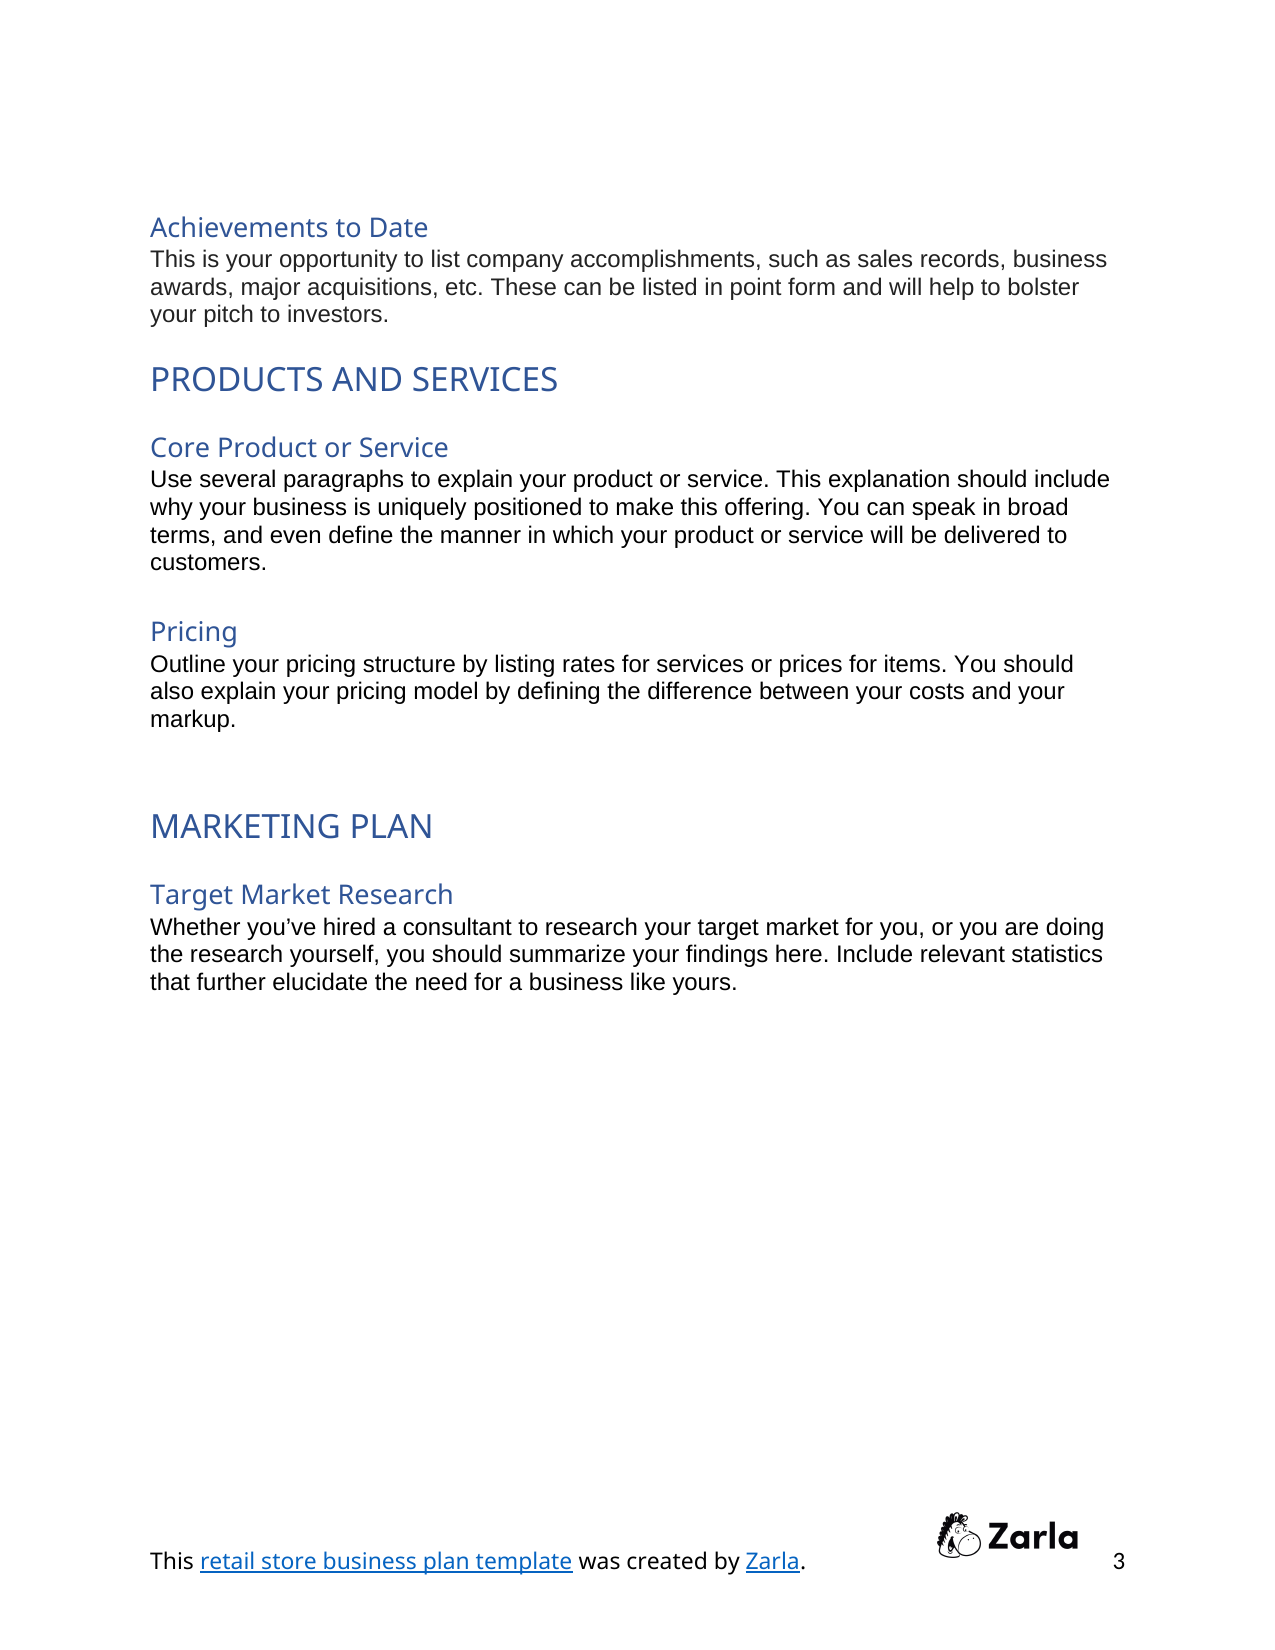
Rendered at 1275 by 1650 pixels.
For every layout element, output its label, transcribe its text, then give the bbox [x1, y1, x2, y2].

text Use several paragraphs to explain your product or service. This explanation should include why your business is uniquely positioned to make this offering. You can speak in broad terms, and even define the manner in which your product or service will be delivered to customers. [150, 465, 1125, 576]
text Outline your pricing structure by listing rates for services or prices for items. You should also explain your pricing model by defining the difference between your costs and your markup. [150, 649, 1125, 732]
subtitle MARKETING PLAN [150, 757, 1125, 848]
picture [902, 1503, 1113, 1570]
text Pricing [150, 576, 1125, 649]
text This is your opportunity to list company accomplishments, such as sales records, business awards, major acquisitions, etc. These can be listed in point form and will help to bolster your pitch to investors. [150, 245, 1125, 328]
text Core Product or Service [150, 401, 1125, 465]
text PRODUCTS AND SERVICES [150, 328, 1125, 401]
text Whether you’ve hired a consultant to research your target market for you, or you are doing the research yourself, you should summarize your findings here. Include relevant statistics that further elucidate the need for a business like yours. [150, 913, 1125, 995]
text Target Market Research [150, 848, 1125, 913]
text Achievements to Date [150, 208, 1125, 245]
